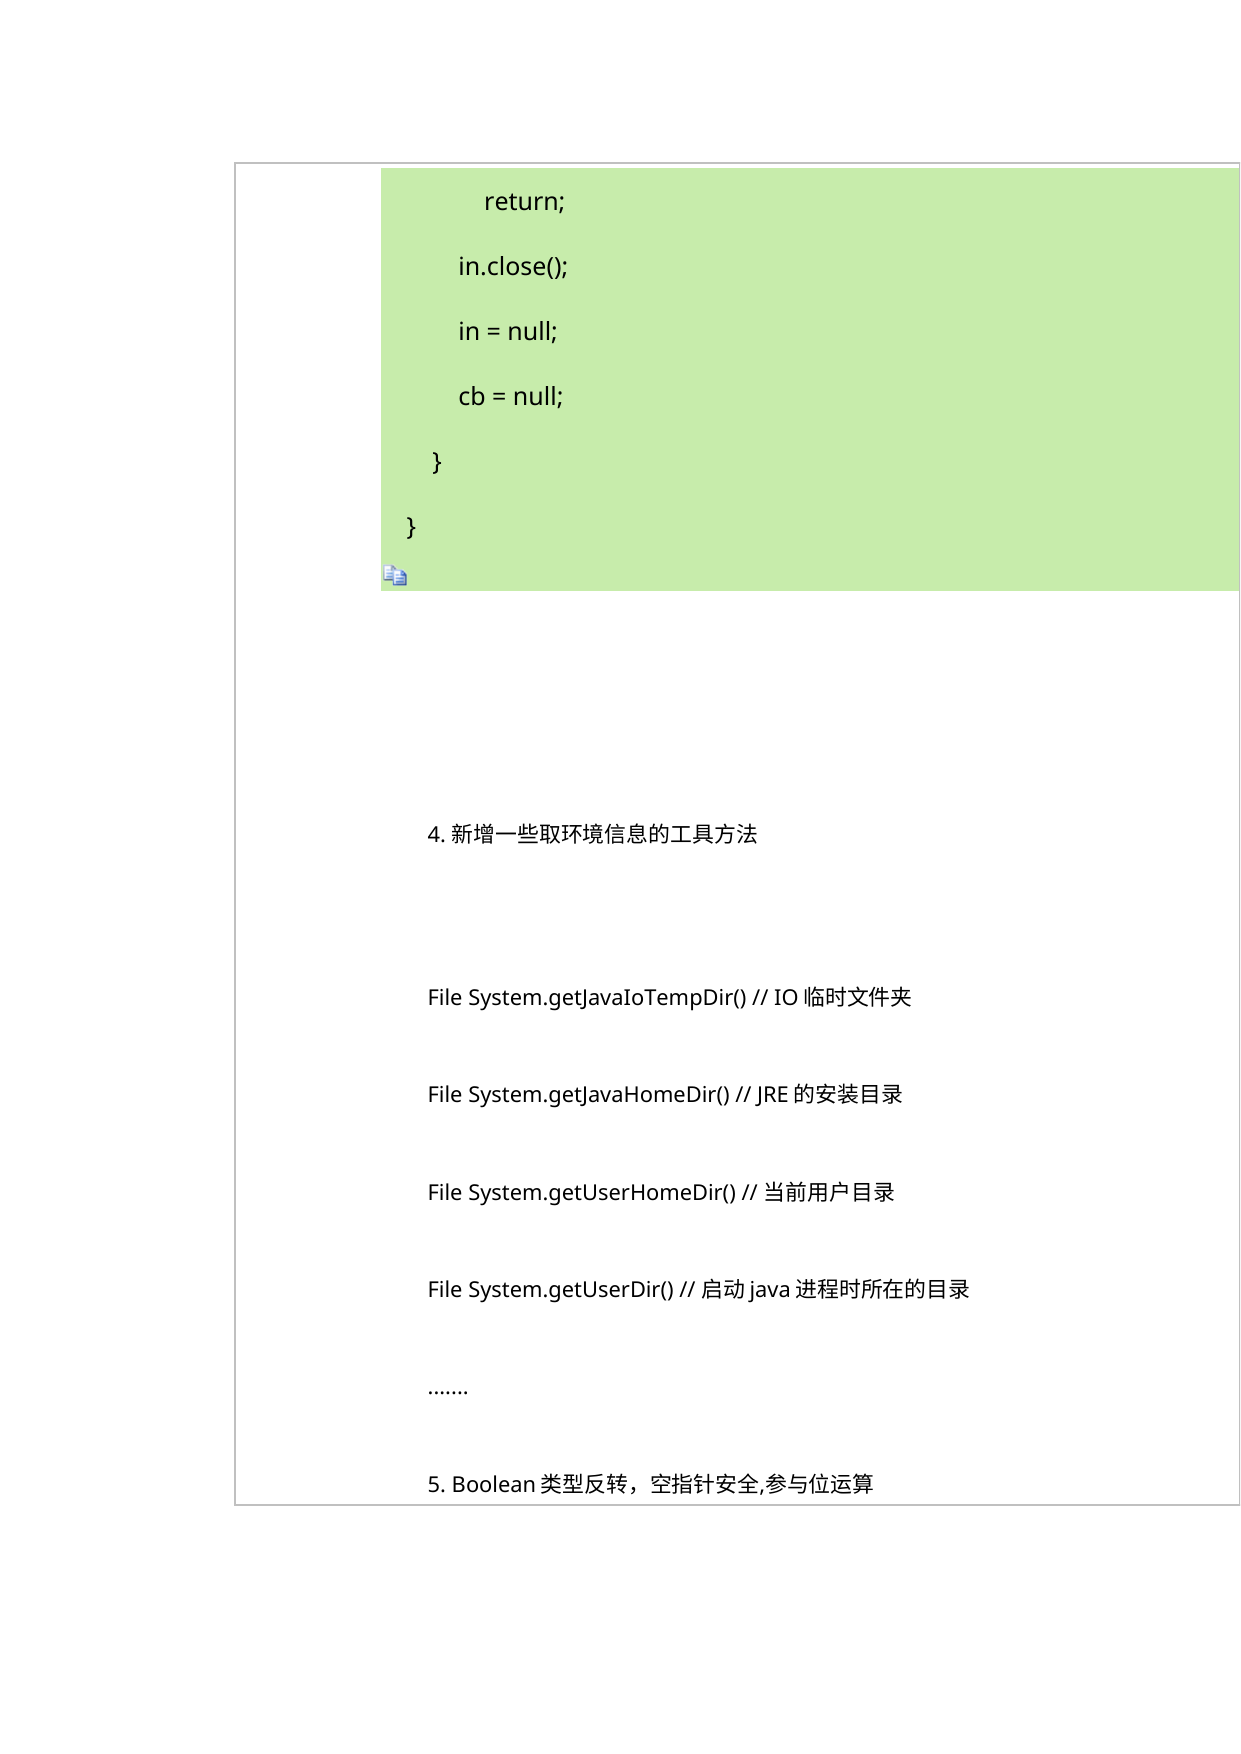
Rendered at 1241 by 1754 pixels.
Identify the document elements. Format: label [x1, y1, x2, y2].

table_header [236, 164, 1239, 1504]
picture [380, 558, 412, 591]
